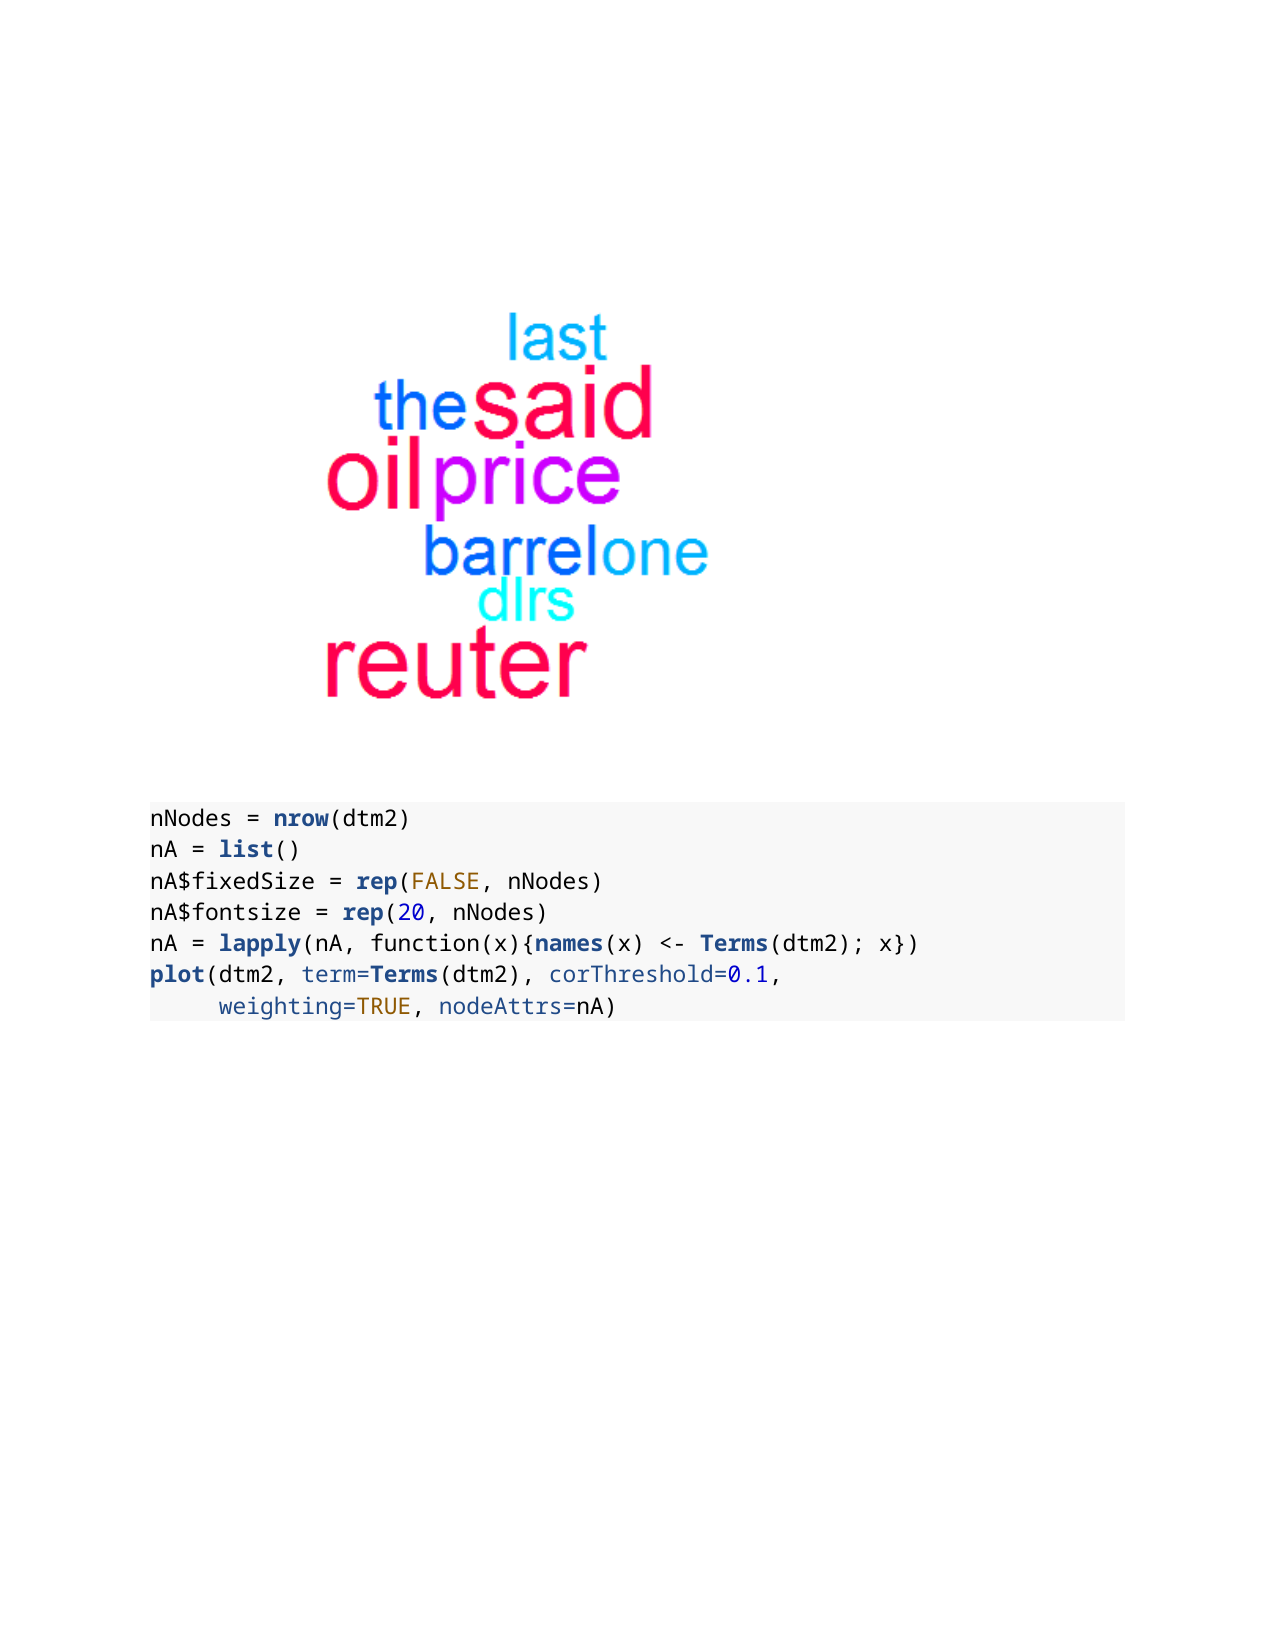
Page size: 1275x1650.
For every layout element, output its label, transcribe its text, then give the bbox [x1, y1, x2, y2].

text nNodes = nrow(dtm2) nA = list() nA$fixedSize = rep(FALSE, nNodes) nA$fontsize = rep(20, nNodes) nA = lapply(nA, function(x){names(x) <- Terms(dtm2); x}) plot(dtm2, term=Terms(dtm2), corThreshold=0.1, weighting=TRUE, nodeAttrs=nA) [150, 802, 1125, 1021]
picture [150, 177, 907, 784]
